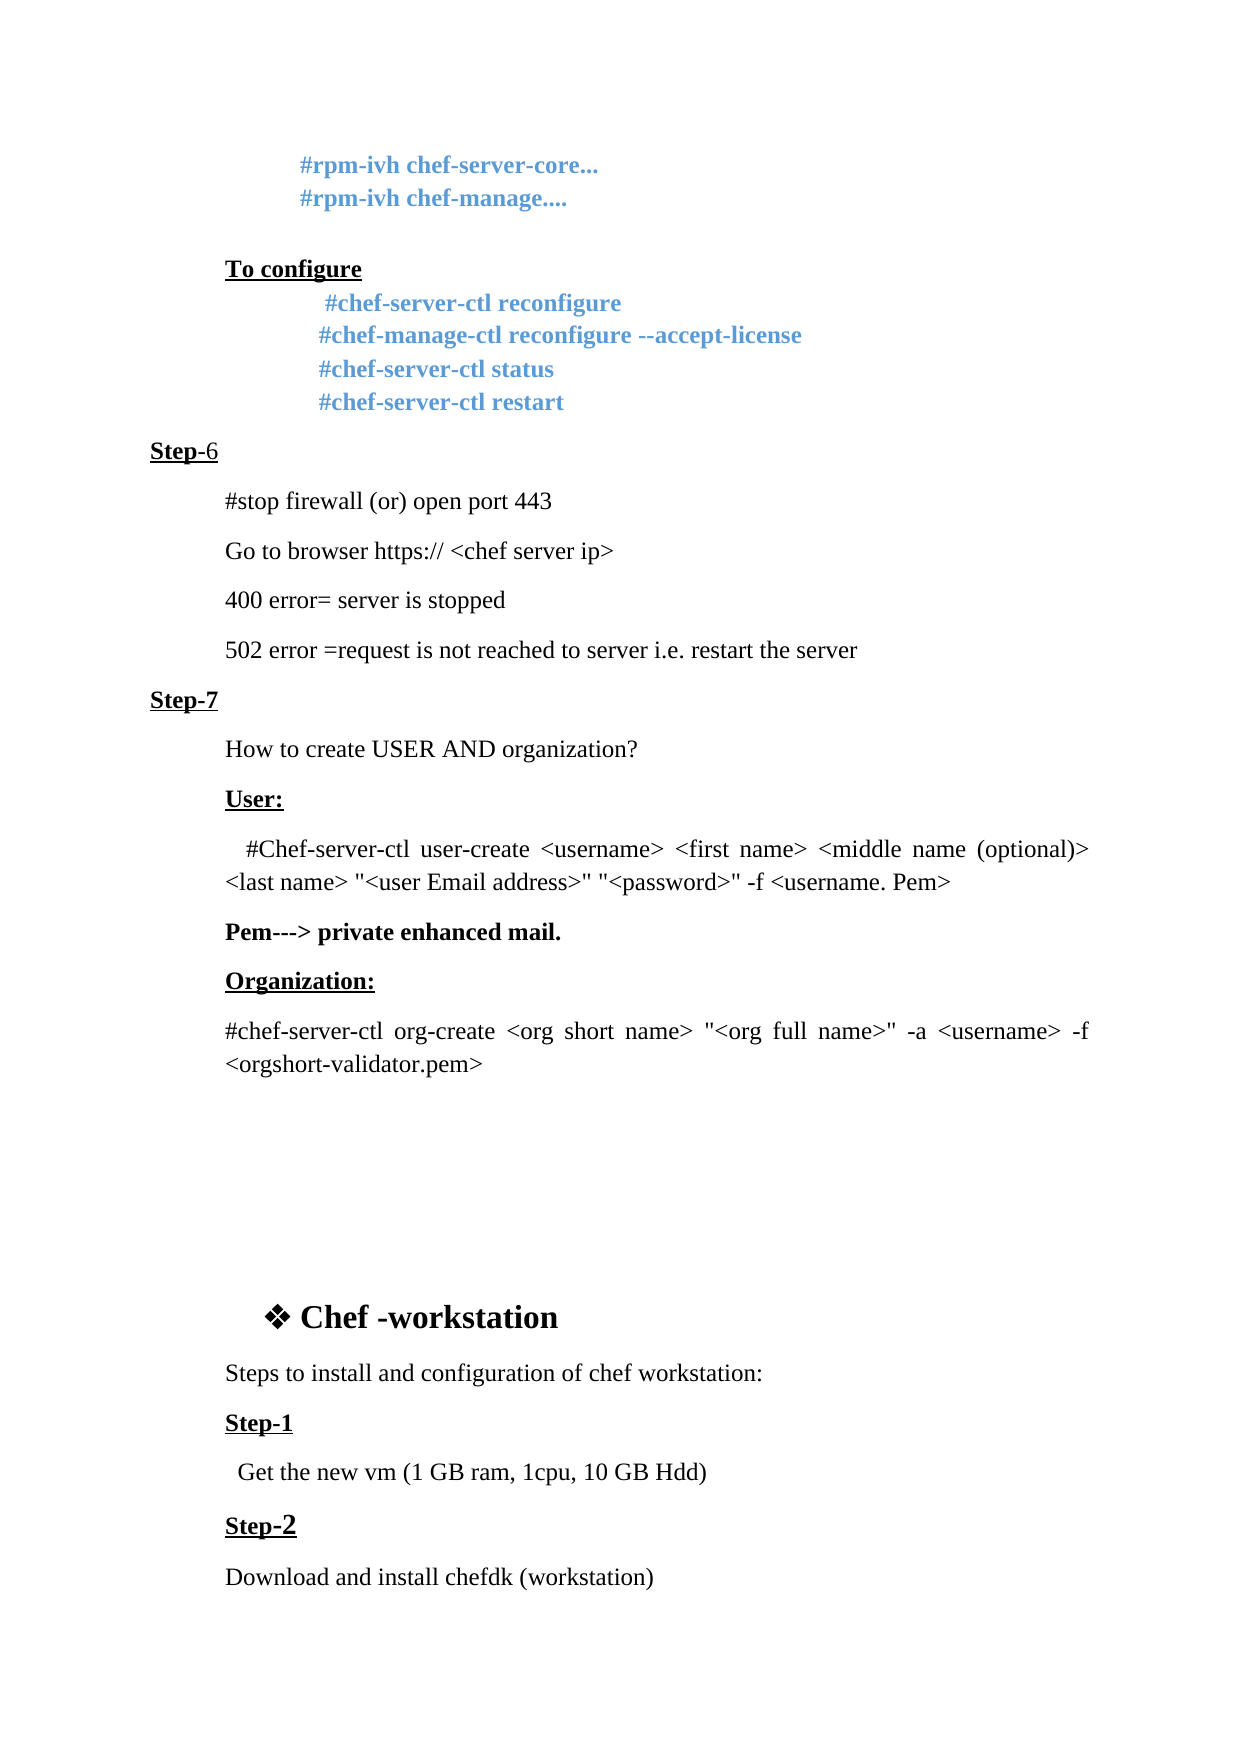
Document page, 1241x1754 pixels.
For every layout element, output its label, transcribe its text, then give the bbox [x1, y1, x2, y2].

list #rpm-ivh chef-manage.... [300, 183, 1090, 212]
text Step-7 [150, 685, 1090, 713]
text Pem---> private enhanced mail. [225, 917, 1090, 945]
text How to create USER AND organization? [225, 734, 1090, 763]
text Step-2 [225, 1507, 1090, 1541]
list #chef-manage-ctl reconfigure --accept-license [300, 321, 1090, 349]
text Organization: [225, 966, 1090, 995]
text 502 error =request is not reached to server i.e. restart the server [225, 635, 1090, 664]
text 400 error= server is stopped [225, 585, 1090, 614]
text Step-6 [150, 436, 1090, 465]
list #rpm-ivh chef-server-core... [300, 150, 1090, 179]
text Get the new vm (1 GB ram, 1cpu, 10 GB Hdd) [225, 1457, 1090, 1486]
list #chef-server-ctl status [300, 354, 1090, 382]
text Step-1 [225, 1408, 1090, 1437]
text Download and install chefdk (workstation) [150, 1562, 1090, 1591]
text Steps to install and configuration of chef workstation: [225, 1358, 1090, 1387]
text #Chef-server-ctl user-create <username> <first name> <middle name (optional)> <last name> "<user Email address>" "<password>" -f <username. Pem> [225, 834, 1090, 896]
text User: [225, 784, 1090, 813]
text Go to browser https:// <chef server ip> [225, 536, 1090, 564]
list To configure [225, 254, 1090, 283]
list Chef -workstation [262, 1297, 1090, 1336]
text #chef-server-ctl org-create <org short name> "<org full name>" -a <username> -f <orgshort-validator.pem> [225, 1016, 1090, 1078]
text #stop firewall (or) open port 443 [225, 486, 1090, 515]
list #chef-server-ctl reconfigure [300, 288, 1090, 316]
list #chef-server-ctl restart [300, 387, 1090, 415]
